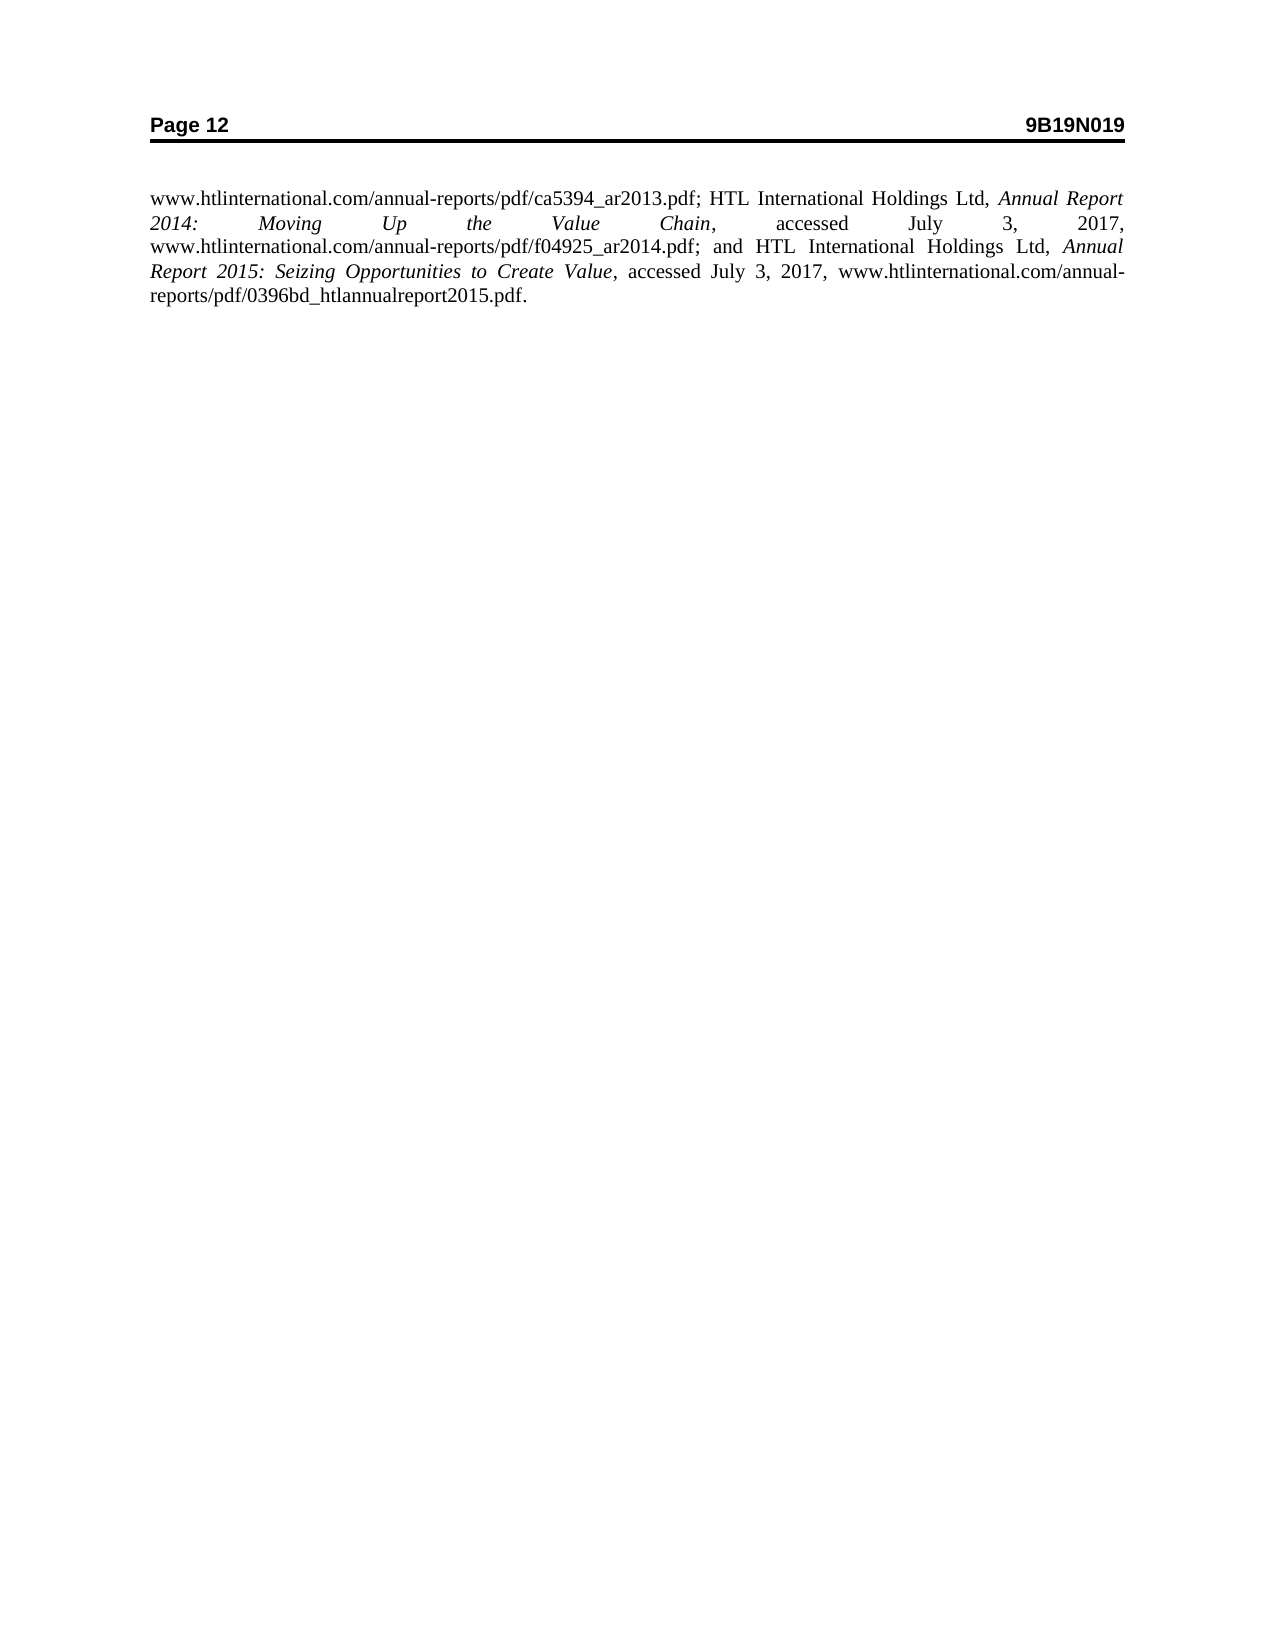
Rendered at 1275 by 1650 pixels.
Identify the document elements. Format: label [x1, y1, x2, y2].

text [150, 186, 1125, 307]
